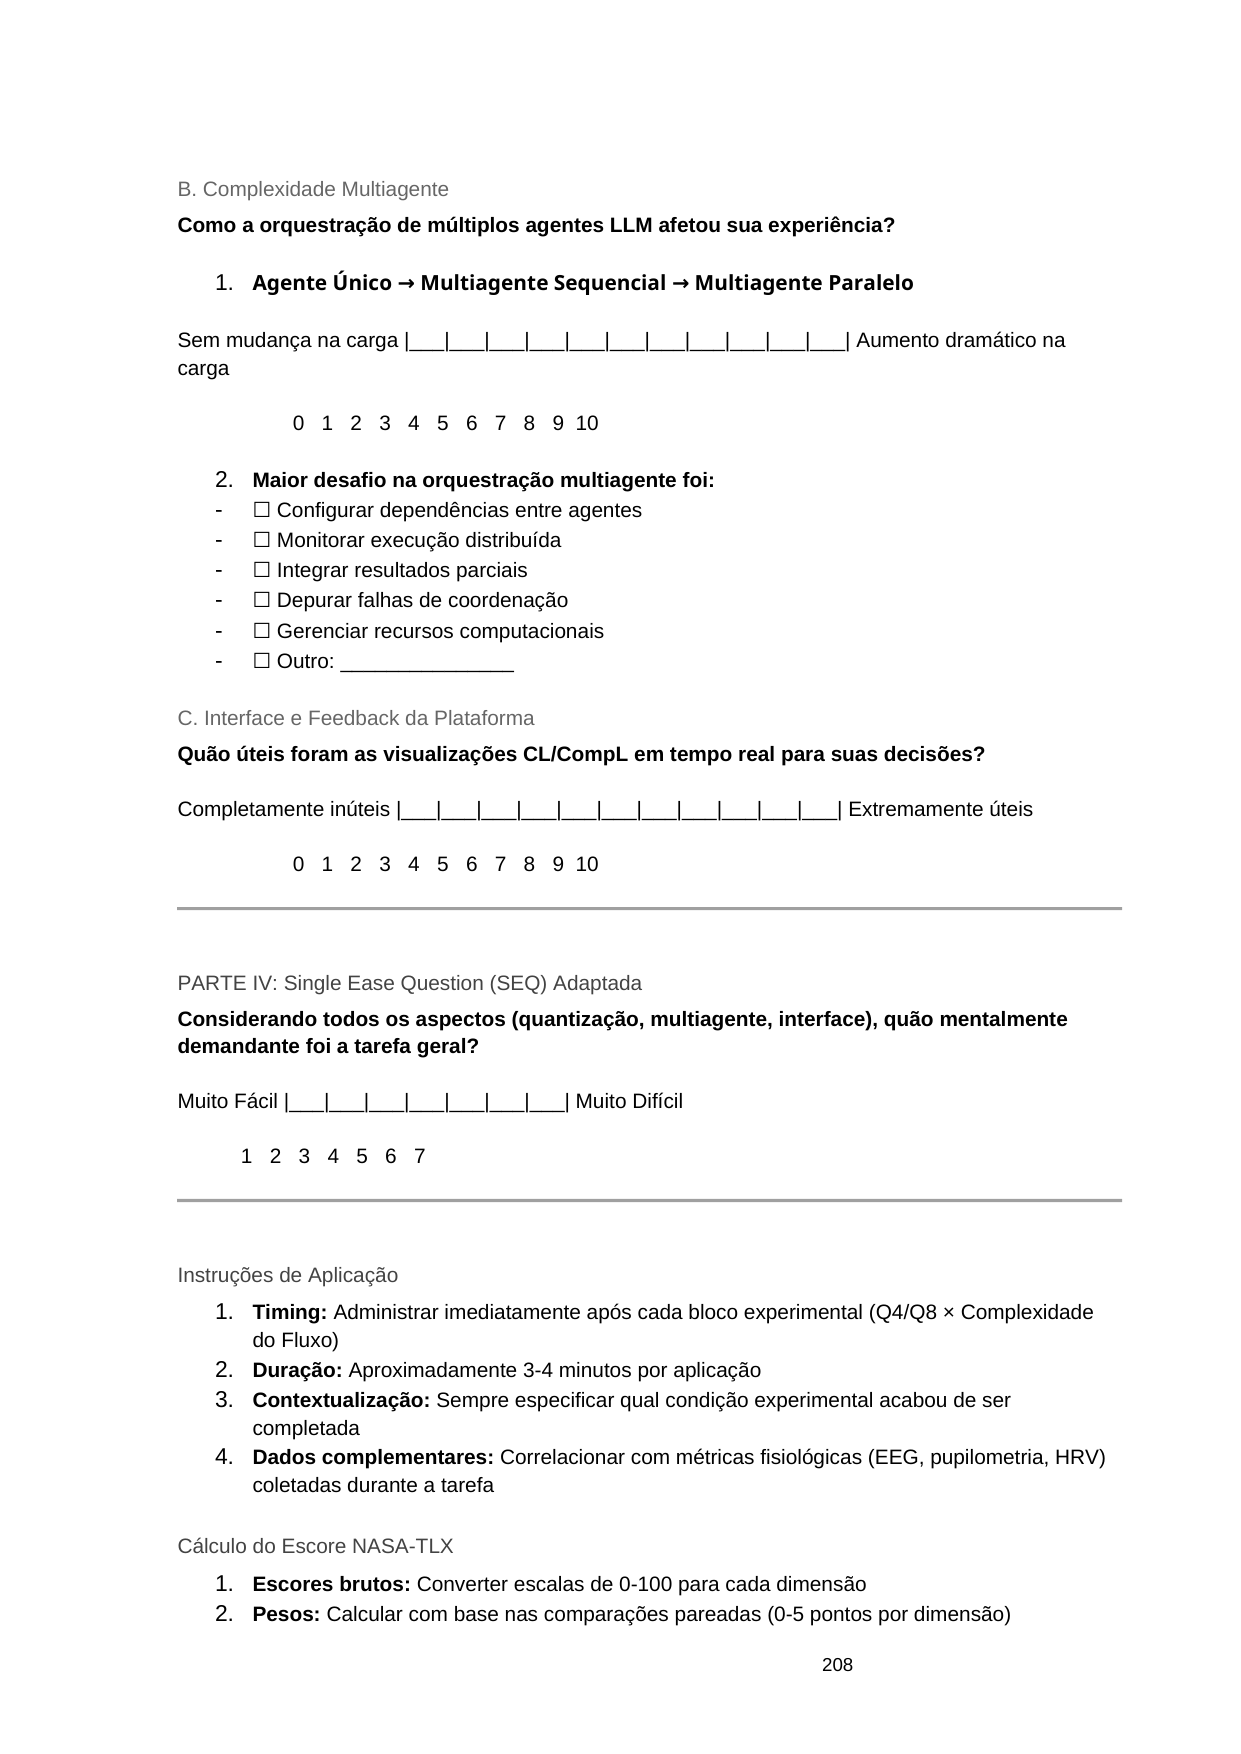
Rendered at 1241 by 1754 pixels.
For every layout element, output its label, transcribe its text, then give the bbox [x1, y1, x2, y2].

text 0 1 2 3 4 5 6 7 8 9 10 [177, 411, 1122, 434]
subtitle B. Complexidade Multiagente [177, 177, 1122, 201]
text Muito Fácil |___|___|___|___|___|___|___| Muito Difícil [177, 1089, 1122, 1113]
list Contextualização: Sempre especificar qual condição experimental acabou de ser completada [215, 1386, 1122, 1440]
list ☐ Depurar falhas de coordenação [215, 586, 1122, 613]
list ☐ Integrar resultados parciais [215, 556, 1122, 583]
list Agente Único → Multiagente Sequencial → Multiagente Paralelo [215, 268, 1122, 296]
subtitle PARTE IV: Single Ease Question (SEQ) Adaptada [177, 971, 1122, 994]
list Maior desafio na orquestração multiagente foi: [215, 466, 1122, 492]
text Quão úteis foram as visualizações CL/CompL em tempo real para suas decisões? [177, 742, 1122, 766]
subtitle Cálculo do Escore NASA-TLX [177, 1534, 1122, 1558]
list ☐ Outro: _______________ [215, 647, 1122, 673]
text 1 2 3 4 5 6 7 [177, 1144, 1122, 1168]
text 0 1 2 3 4 5 6 7 8 9 10 [177, 852, 1122, 876]
text Como a orquestração de múltiplos agentes LLM afetou sua experiência? [177, 213, 1122, 237]
text Sem mudança na carga |___|___|___|___|___|___|___|___|___|___|___| Aumento dramático na carga [177, 328, 1122, 379]
list Dados complementares: Correlacionar com métricas fisiológicas (EEG, pupilometria, HRV) coletadas durante a tarefa [215, 1443, 1122, 1497]
text Completamente inúteis |___|___|___|___|___|___|___|___|___|___|___| Extremamente úteis [177, 797, 1122, 821]
subtitle Instruções de Aplicação [177, 1262, 1122, 1286]
subtitle C. Interface e Feedback da Plataforma [177, 706, 1122, 730]
list Timing: Administrar imediatamente após cada bloco experimental (Q4/Q8 × Complexidade do Fluxo) [215, 1298, 1122, 1352]
list Duração: Aproximadamente 3-4 minutos por aplicação [215, 1356, 1122, 1382]
list ☐ Gerenciar recursos computacionais [215, 617, 1122, 643]
list Escores brutos: Converter escalas de 0-100 para cada dimensão [215, 1570, 1122, 1596]
list ☐ Monitorar execução distribuída [215, 526, 1122, 552]
list ☐ Configurar dependências entre agentes [215, 496, 1122, 522]
list Pesos: Calcular com base nas comparações pareadas (0-5 pontos por dimensão) [215, 1600, 1122, 1626]
text Considerando todos os aspectos (quantização, multiagente, interface), quão mentalmente demandante foi a tarefa geral? [177, 1006, 1122, 1058]
